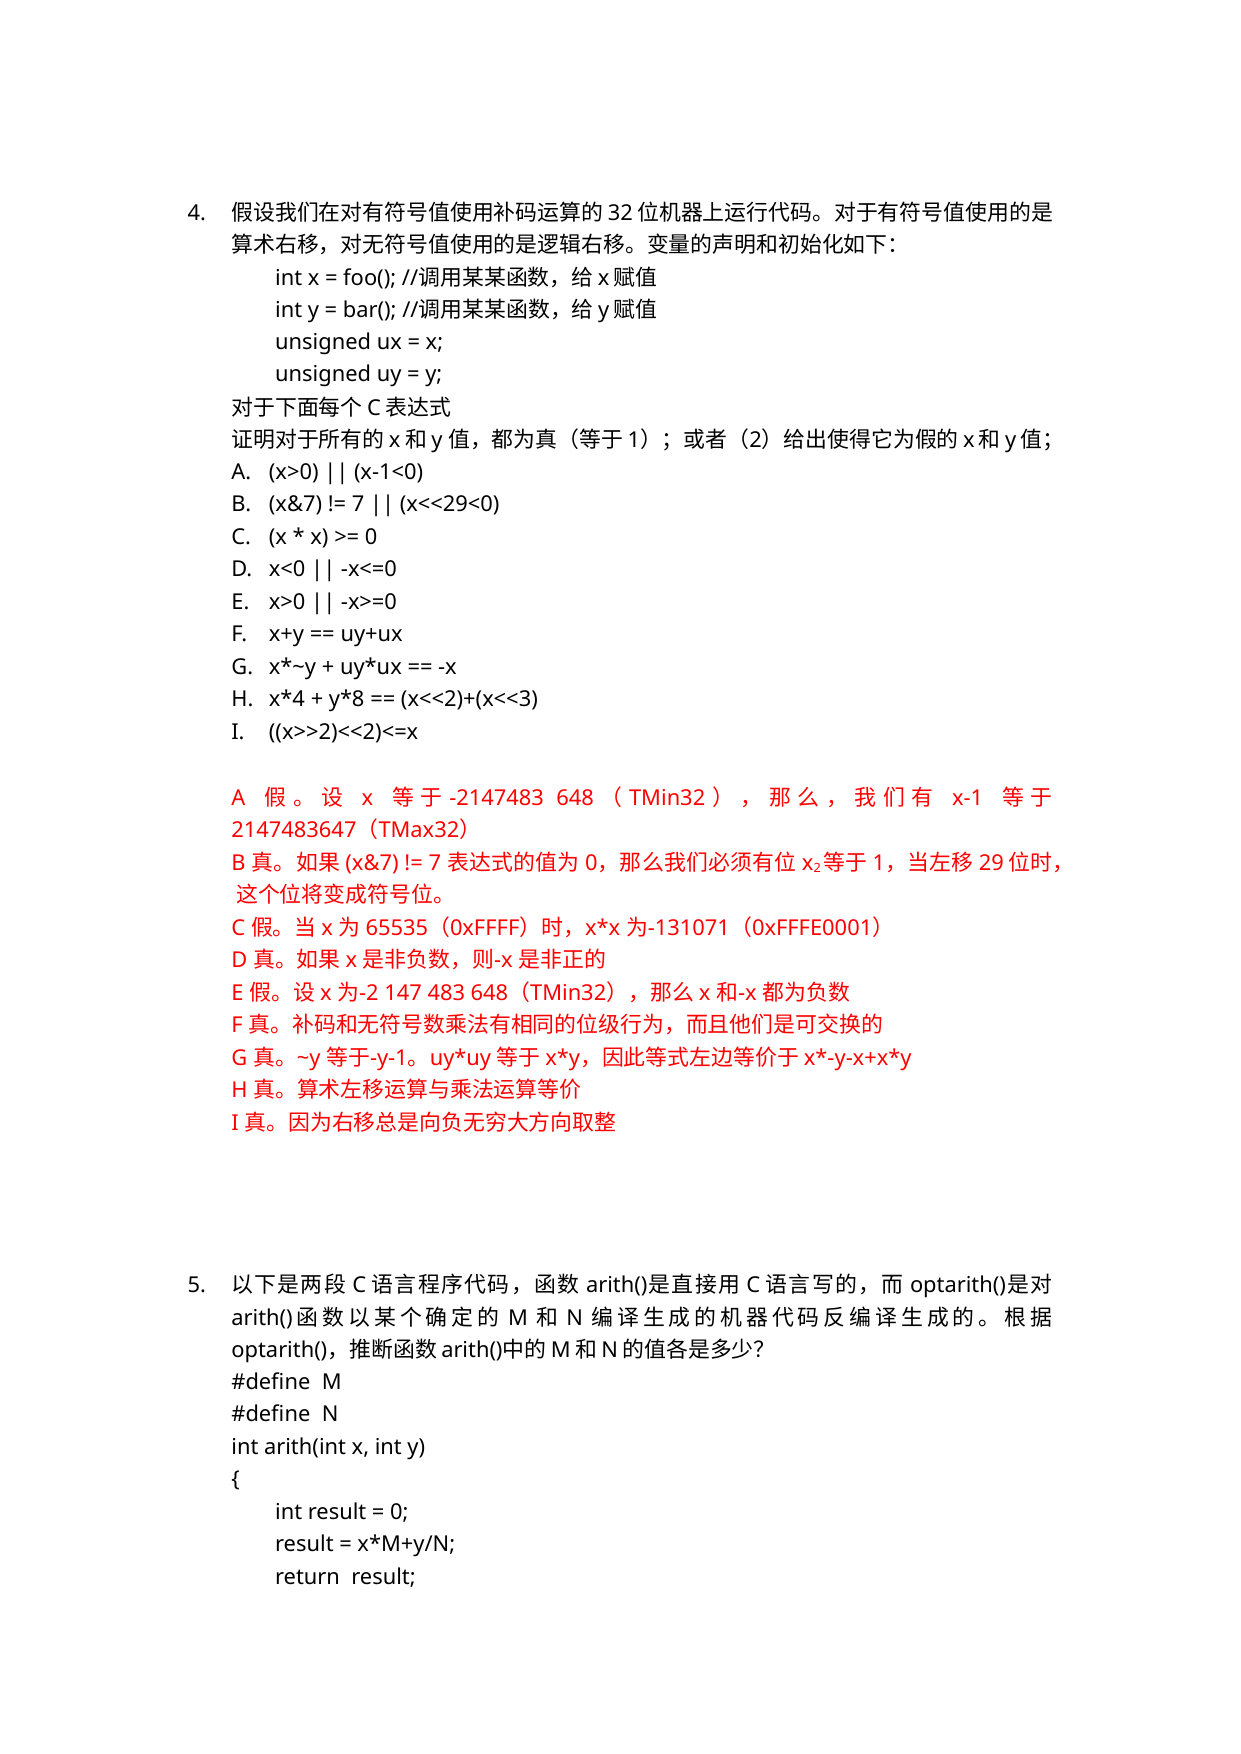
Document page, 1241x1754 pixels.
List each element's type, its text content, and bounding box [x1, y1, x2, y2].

text H 真。算术左移运算与乘法运算等价 [231, 1072, 1053, 1104]
text B 真。如果 (x&7) != 7 表达式的值为 0，那么我们必须有位 x2等于 1，当左移 29位时， 这个位将变成符号位。 [231, 844, 1053, 909]
list x+y == uy+ux [231, 617, 1053, 649]
text I 真。因为右移总是向负无穷大方向取整 [231, 1104, 1053, 1137]
text { [231, 1462, 1053, 1494]
list int x = foo(); //调用某某函数，给x赋值 [275, 259, 1053, 292]
list x*~y + uy*ux == -x [231, 649, 1053, 682]
text C 假。当 x 为 65535（0xFFFF）时，x*x 为-131071（0xFFFE0001） [231, 909, 1053, 942]
list unsigned ux = x; [275, 324, 1053, 357]
list unsigned uy = y; [275, 357, 1053, 389]
list 假设我们在对有符号值使用补码运算的32位机器上运行代码。对于有符号值使用的是算术右移，对无符号值使用的是逻辑右移。变量的声明和初始化如下： [187, 194, 1053, 259]
text E 假。设 x 为-2 147 483 648（TMin32），那么 x 和-x 都为负数 [231, 974, 1053, 1007]
text int result = 0; [231, 1494, 1053, 1527]
list x<0 || -x<=0 [231, 552, 1053, 584]
text #define N [231, 1397, 1053, 1429]
list x>0 || -x>=0 [231, 584, 1053, 617]
text D 真。如果 x 是非负数，则-x 是非正的 [231, 942, 1053, 974]
list 以下是两段C语言程序代码，函数arith()是直接用C语言写的，而optarith()是对arith()函数以某个确定的M和N编译生成的机器代码反编译生成的。根据optarith()，推断函数arith()中的M和N的值各是多少？ [187, 1267, 1053, 1364]
text #define M [231, 1364, 1053, 1397]
text int arith(int x, int y) [231, 1429, 1053, 1462]
list (x>0) || (x-1<0) [231, 454, 1053, 487]
text F 真。补码和无符号数乘法有相同的位级行为，而且他们是可交换的 [231, 1007, 1053, 1039]
text G 真。~y 等于-y-1。uy*uy 等于 x*y，因此等式左边等价于 x*-y-x+x*y [231, 1039, 1053, 1072]
text 对于下面每个C表达式 [187, 389, 1053, 422]
text A 假。设 x 等于-2147483 648（TMin32），那么，我们有 x-1 等于 2147483647（TMax32） [231, 779, 1053, 844]
list ((x>>2)<<2)<=x [231, 714, 1053, 747]
list x*4 + y*8 == (x<<2)+(x<<3) [231, 682, 1053, 714]
text result = x*M+y/N; [231, 1527, 1053, 1559]
text return result; [231, 1559, 1053, 1592]
list int y = bar(); //调用某某函数，给y赋值 [275, 292, 1053, 324]
list 证明对于所有的x和y 值，都为真（等于1）；或者（2）给出使得它为假的x和y值； [231, 422, 1053, 454]
list (x&7) != 7 || (x<<29<0) [231, 487, 1053, 519]
list (x * x) >= 0 [231, 519, 1053, 552]
